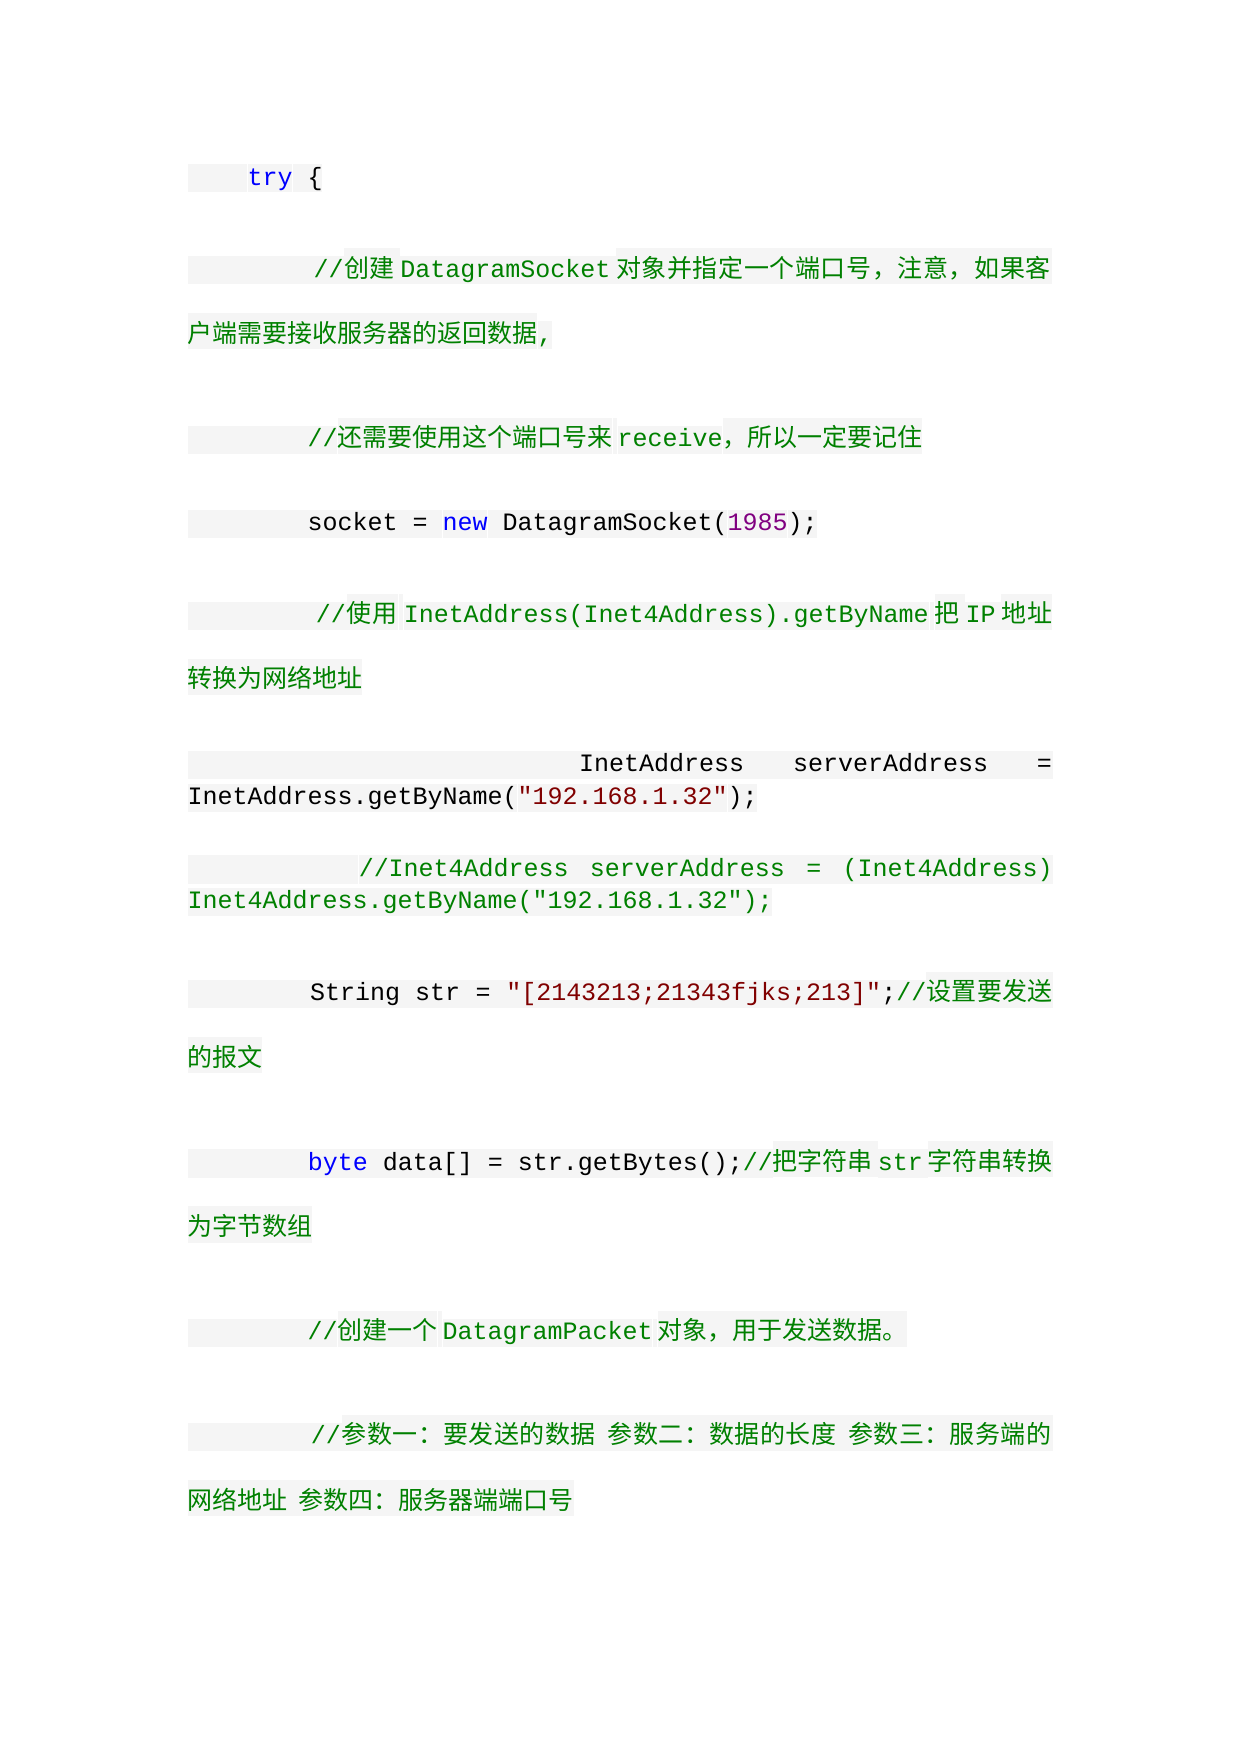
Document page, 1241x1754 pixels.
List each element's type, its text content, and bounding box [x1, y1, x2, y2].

text //创建DatagramSocket对象并指定一个端口号，注意，如果客户端需要接收服务器的返回数据, [187, 234, 1053, 364]
text //创建一个DatagramPacket对象，用于发送数据。 [187, 1296, 1053, 1361]
text String str = "[2143213;21343fjks;213]";//设置要发送的报文 [187, 958, 1053, 1088]
text try { [187, 162, 1053, 194]
text //参数一：要发送的数据 参数二：数据的长度 参数三：服务端的网络地址 参数四：服务器端端口号 [187, 1401, 1053, 1531]
text byte data[] = str.getBytes();//把字符串str字符串转换为字节数组 [187, 1127, 1053, 1257]
text //使用InetAddress(Inet4Address).getByName把IP地址转换为网络地址 [187, 579, 1053, 709]
text //Inet4Address serverAddress = (Inet4Address) Inet4Address.getByName("192.168.1.32"); [187, 853, 1053, 918]
text socket = new DatagramSocket(1985); [187, 508, 1053, 540]
text //还需要使用这个端口号来receive，所以一定要记住 [187, 403, 1053, 468]
text InetAddress serverAddress = InetAddress.getByName("192.168.1.32"); [187, 749, 1053, 814]
